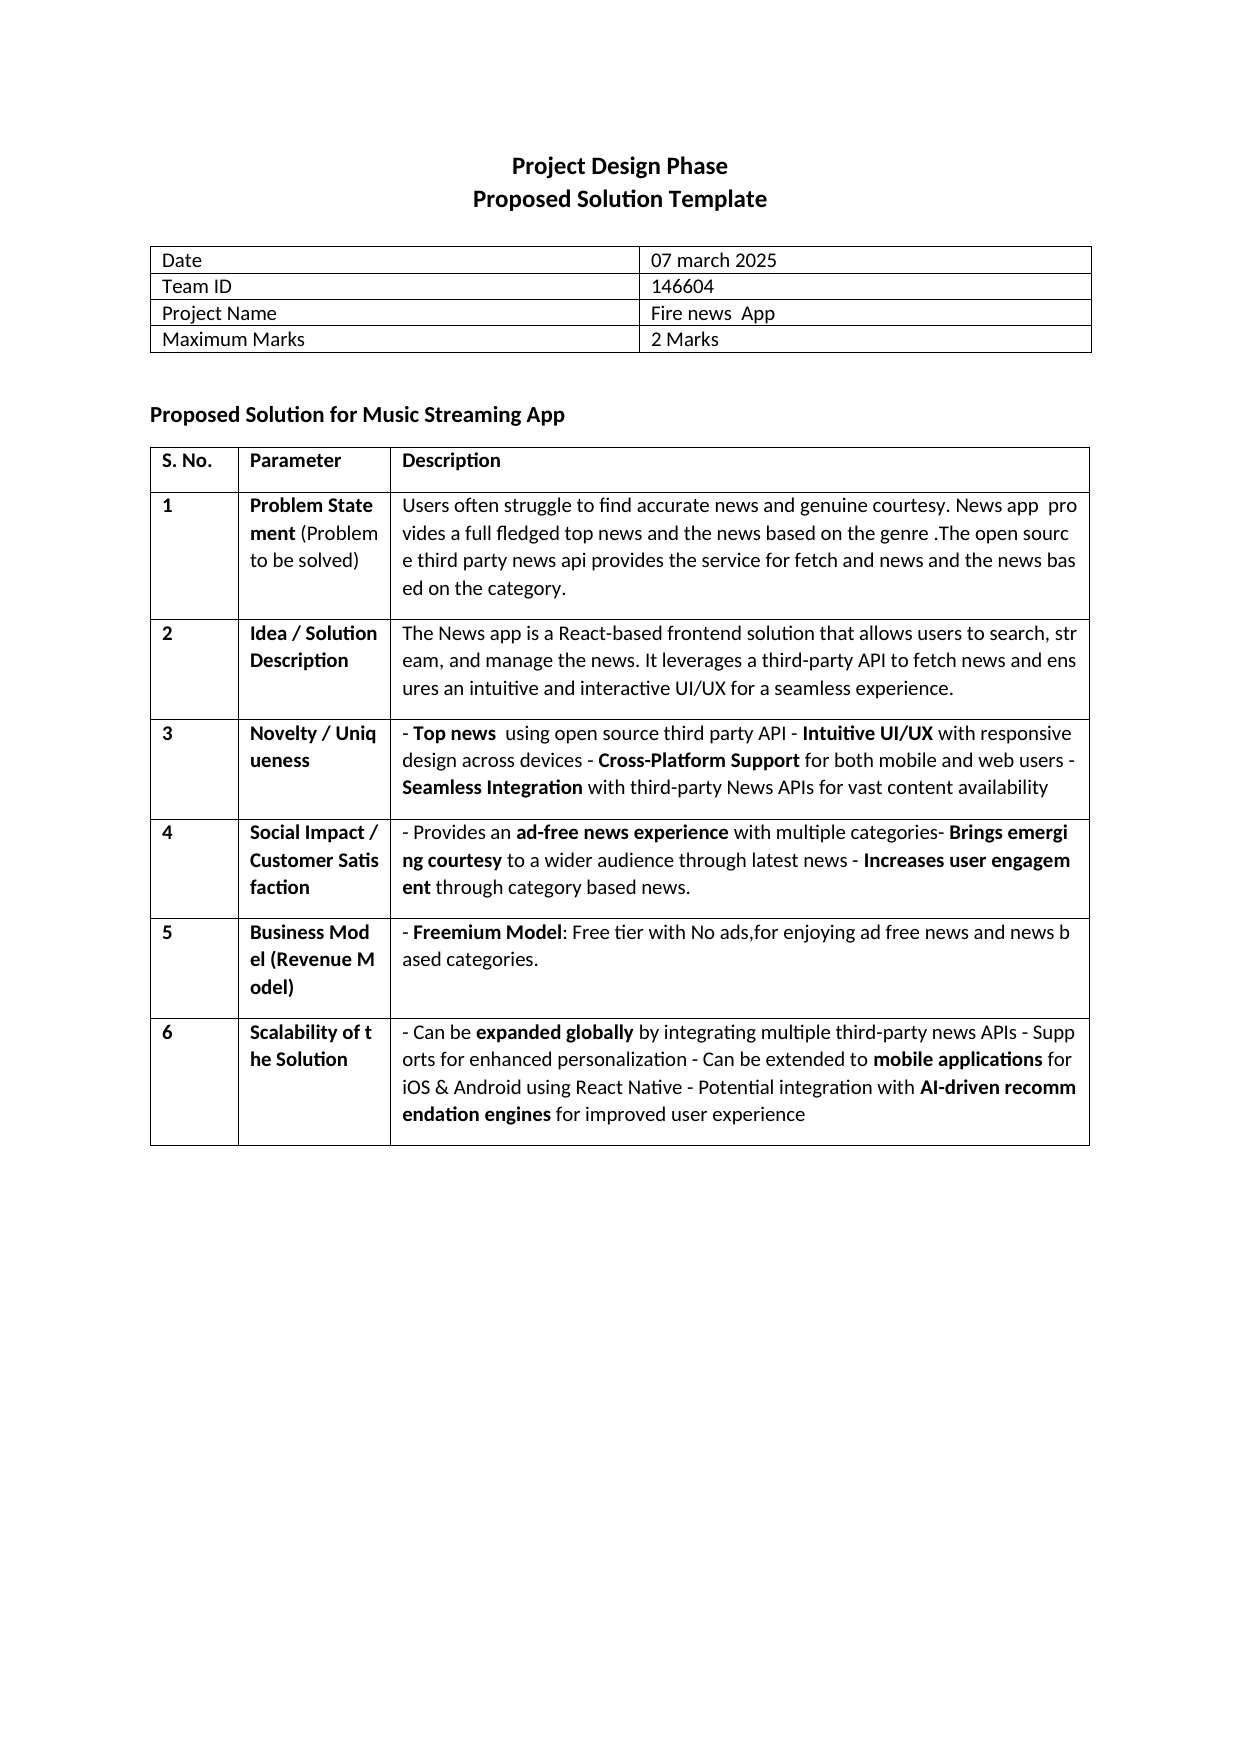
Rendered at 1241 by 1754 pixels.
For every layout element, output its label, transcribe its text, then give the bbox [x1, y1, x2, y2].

table_cell - Freemium Model: Free tier with No ads,for enjoying ad free news and news based categories. [391, 919, 1089, 1018]
table_cell 2 [151, 620, 238, 719]
table_cell Problem Statement (Problem to be solved) [239, 493, 390, 619]
table_header S. No. [151, 448, 238, 492]
table_cell Team ID [151, 274, 639, 299]
table_cell 5 [151, 919, 238, 1018]
table_cell Scalability of the Solution [239, 1019, 390, 1145]
table_cell The News app is a React-based frontend solution that allows users to search, stream, and manage the news. It leverages a third-party API to fetch news and ensures an intuitive and interactive UI/UX for a seamless experience. [391, 620, 1089, 719]
table_cell - Provides an ad-free news experience with multiple categories- Brings emerging courtesy to a wider audience through latest news - Increases user engagement through category based news. [391, 820, 1089, 918]
table_cell 1 [151, 493, 238, 619]
table_cell Users often struggle to find accurate news and genuine courtesy. News app provides a full fledged top news and the news based on the genre .The open source third party news api provides the service for fetch and news and the news based on the category. [391, 493, 1089, 619]
table_header Date [151, 247, 639, 272]
table_cell Maximum Marks [151, 326, 639, 352]
text Project Design Phase [150, 150, 1090, 181]
table_header Parameter [239, 448, 390, 492]
table_cell 2 Marks [640, 326, 1091, 352]
table_header Description [391, 448, 1089, 492]
table_cell Idea / Solution Description [239, 620, 390, 719]
table_cell Project Name [151, 300, 639, 325]
table_cell Novelty / Uniqueness [239, 720, 390, 818]
text Proposed Solution for Music Streaming App [150, 400, 1090, 428]
table_cell Fire news App [640, 300, 1091, 325]
table_cell Social Impact / Customer Satisfaction [239, 820, 390, 918]
table_cell 4 [151, 820, 238, 918]
table_cell - Top news using open source third party API - Intuitive UI/UX with responsive design across devices - Cross-Platform Support for both mobile and web users - Seamless Integration with third-party News APIs for vast content availability [391, 720, 1089, 818]
table_cell - Can be expanded globally by integrating multiple third-party news APIs - Supports for enhanced personalization - Can be extended to mobile applications for iOS & Android using React Native - Potential integration with AI-driven recommendation engines for improved user experience [391, 1019, 1089, 1145]
table_cell 146604 [640, 274, 1091, 299]
table_cell 3 [151, 720, 238, 818]
table_header 07 march 2025 [640, 247, 1091, 272]
table_cell 6 [151, 1019, 238, 1145]
table_cell Business Model (Revenue Model) [239, 919, 390, 1018]
text Proposed Solution Template [150, 183, 1090, 213]
